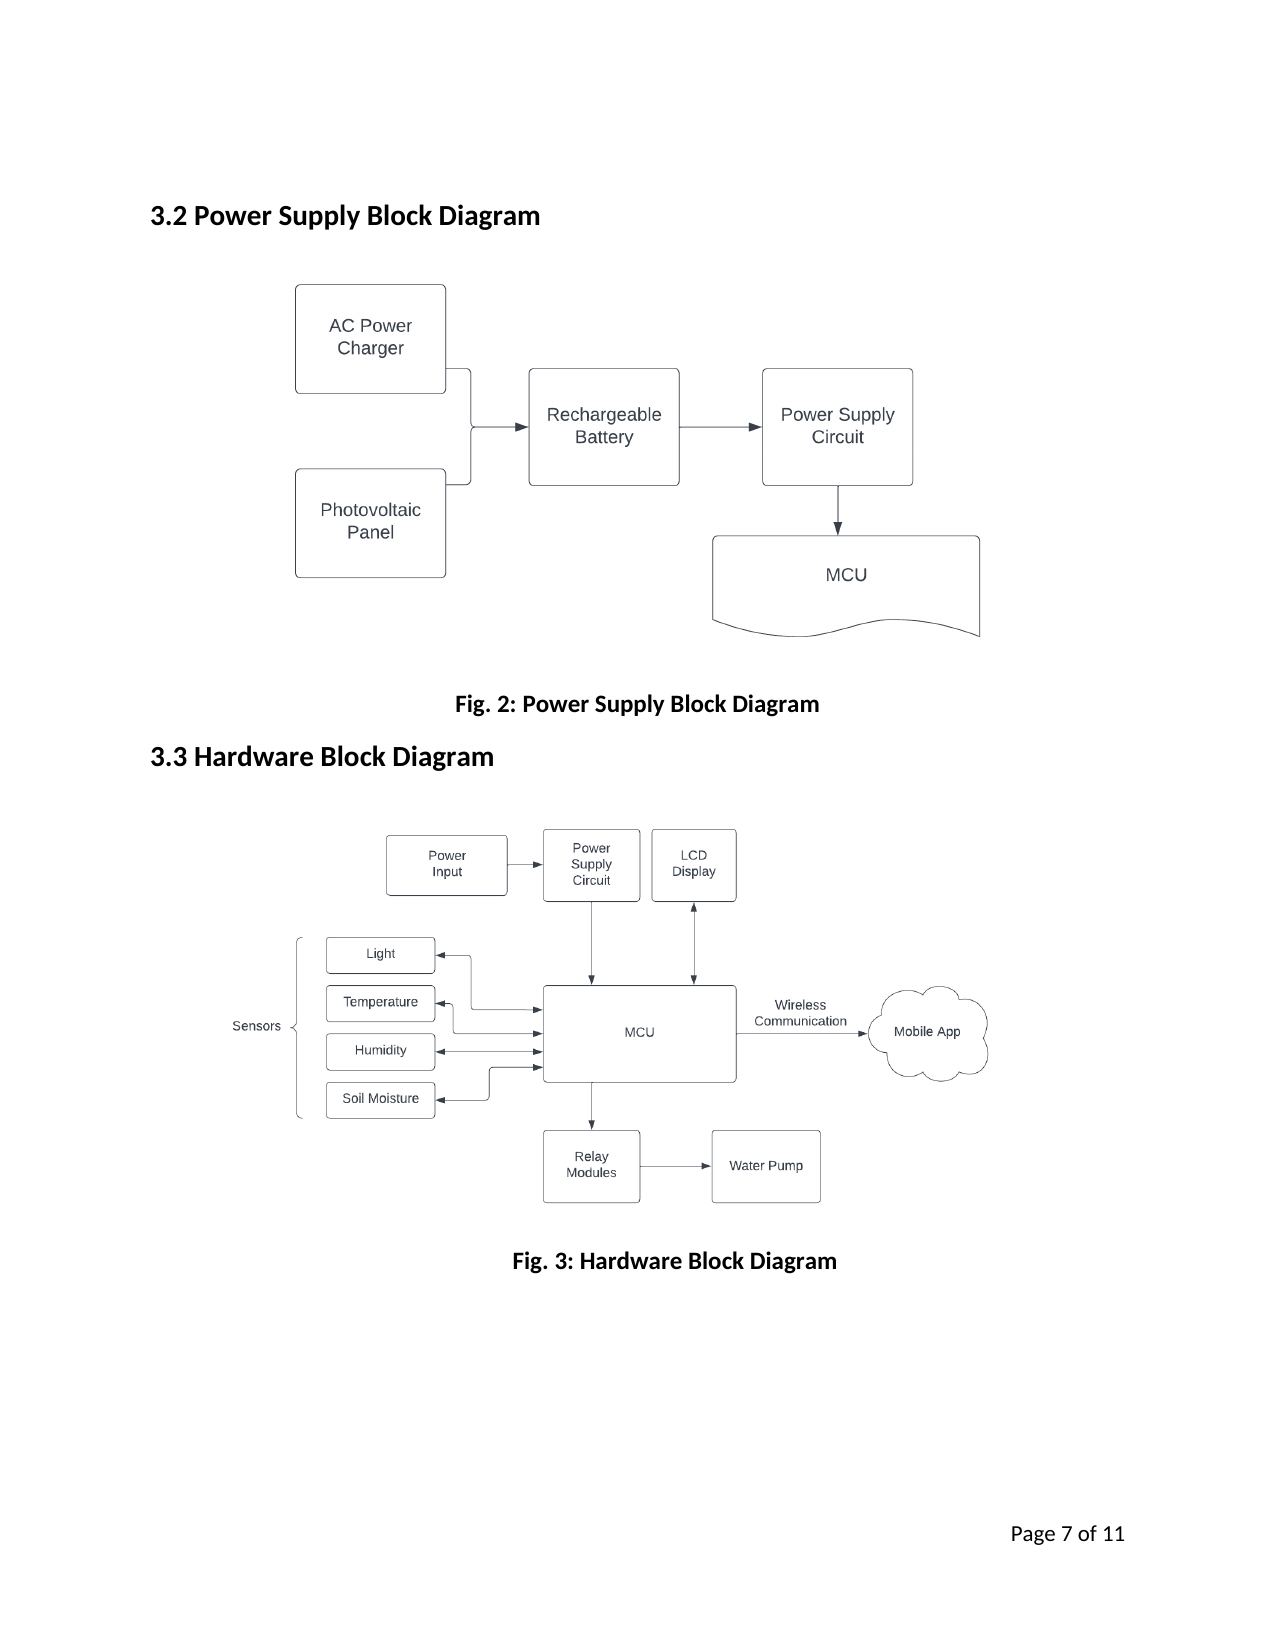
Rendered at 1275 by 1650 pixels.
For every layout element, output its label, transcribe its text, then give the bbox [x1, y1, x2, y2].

text Fig. 2: Power Supply Block Diagram [150, 688, 1125, 718]
text Fig. 3: Hardware Block Diagram [225, 1245, 1125, 1276]
text 3.3 Hardware Block Diagram [150, 738, 1125, 773]
text 3.2 Power Supply Block Diagram [150, 197, 1125, 232]
